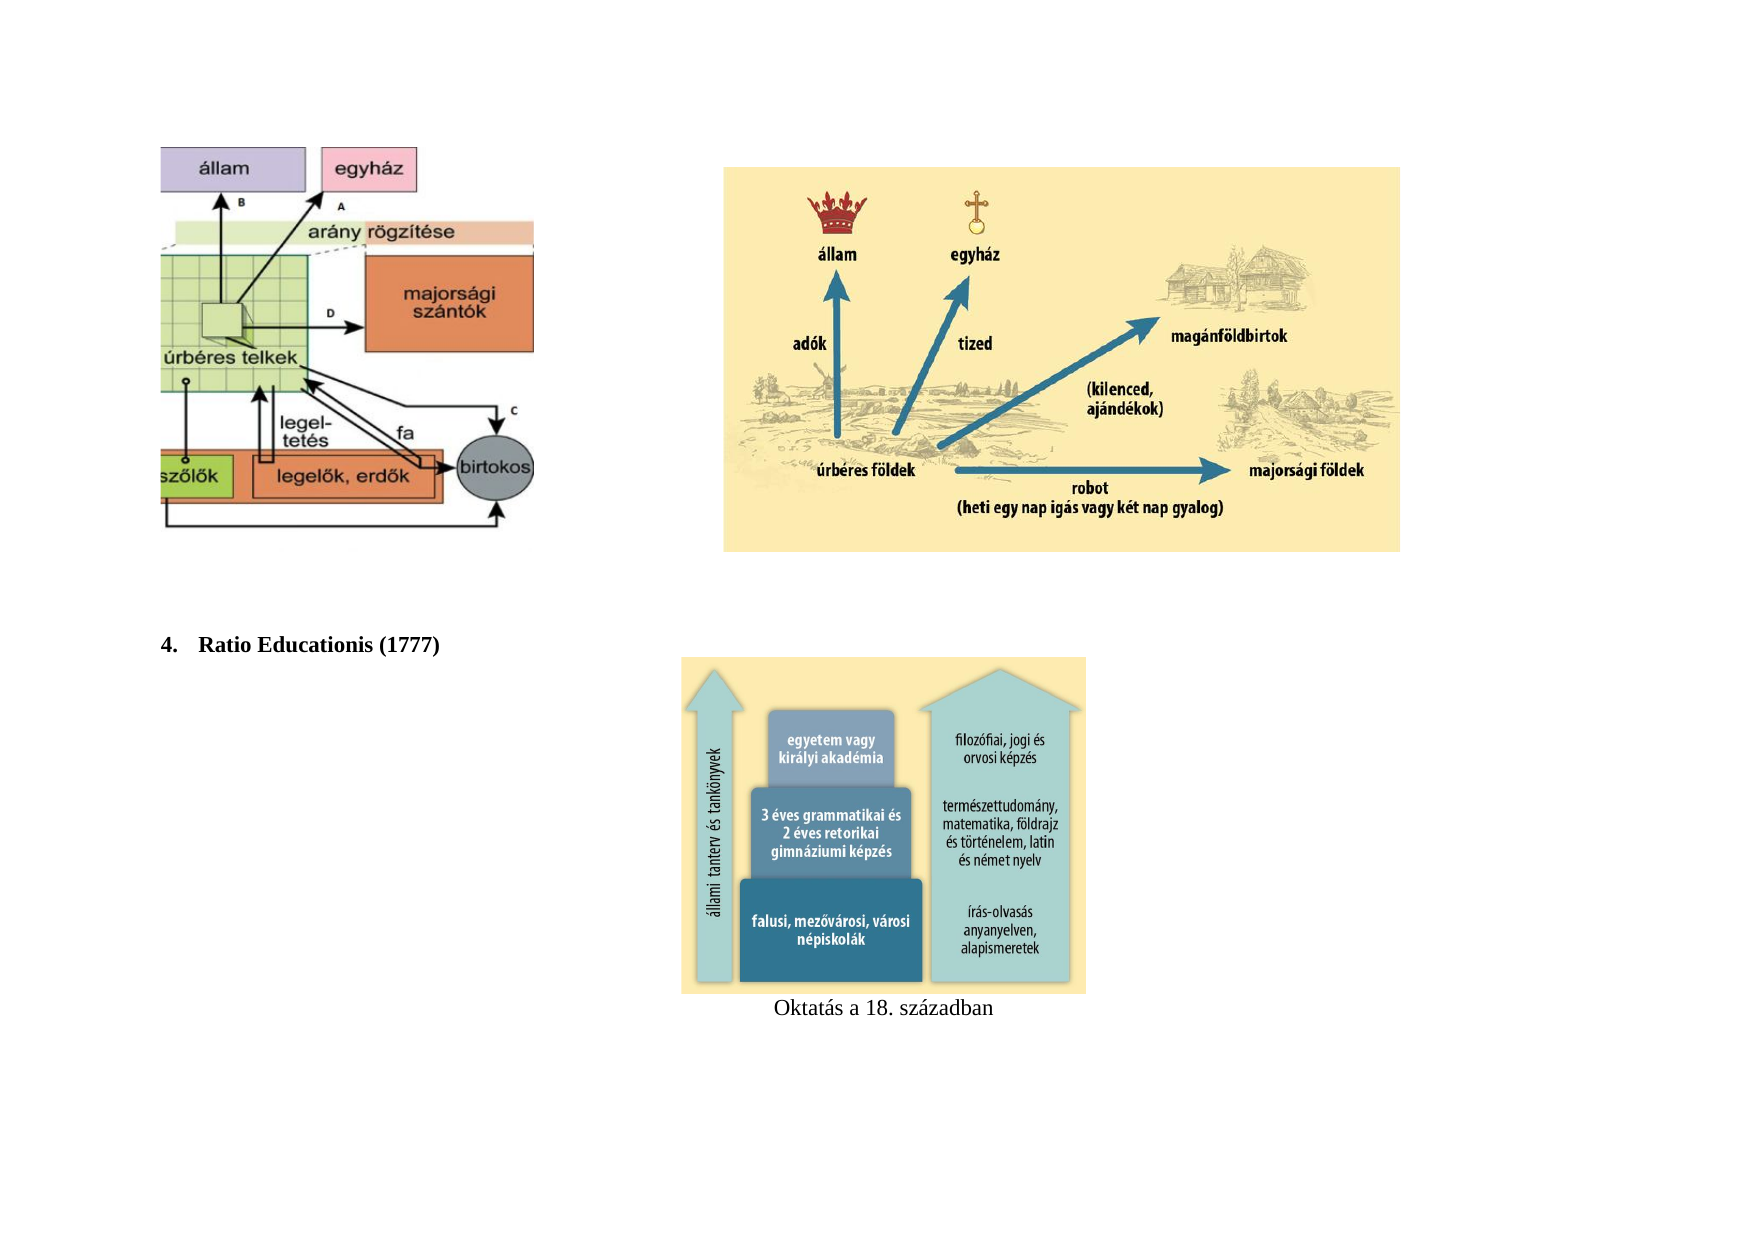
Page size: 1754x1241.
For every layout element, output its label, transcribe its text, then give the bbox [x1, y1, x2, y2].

list Ratio Educationis (1777) [161, 631, 1606, 657]
picture [681, 657, 1086, 994]
picture [160, 147, 534, 552]
picture [723, 167, 1401, 552]
text Oktatás a 18. században [148, 994, 1606, 1020]
